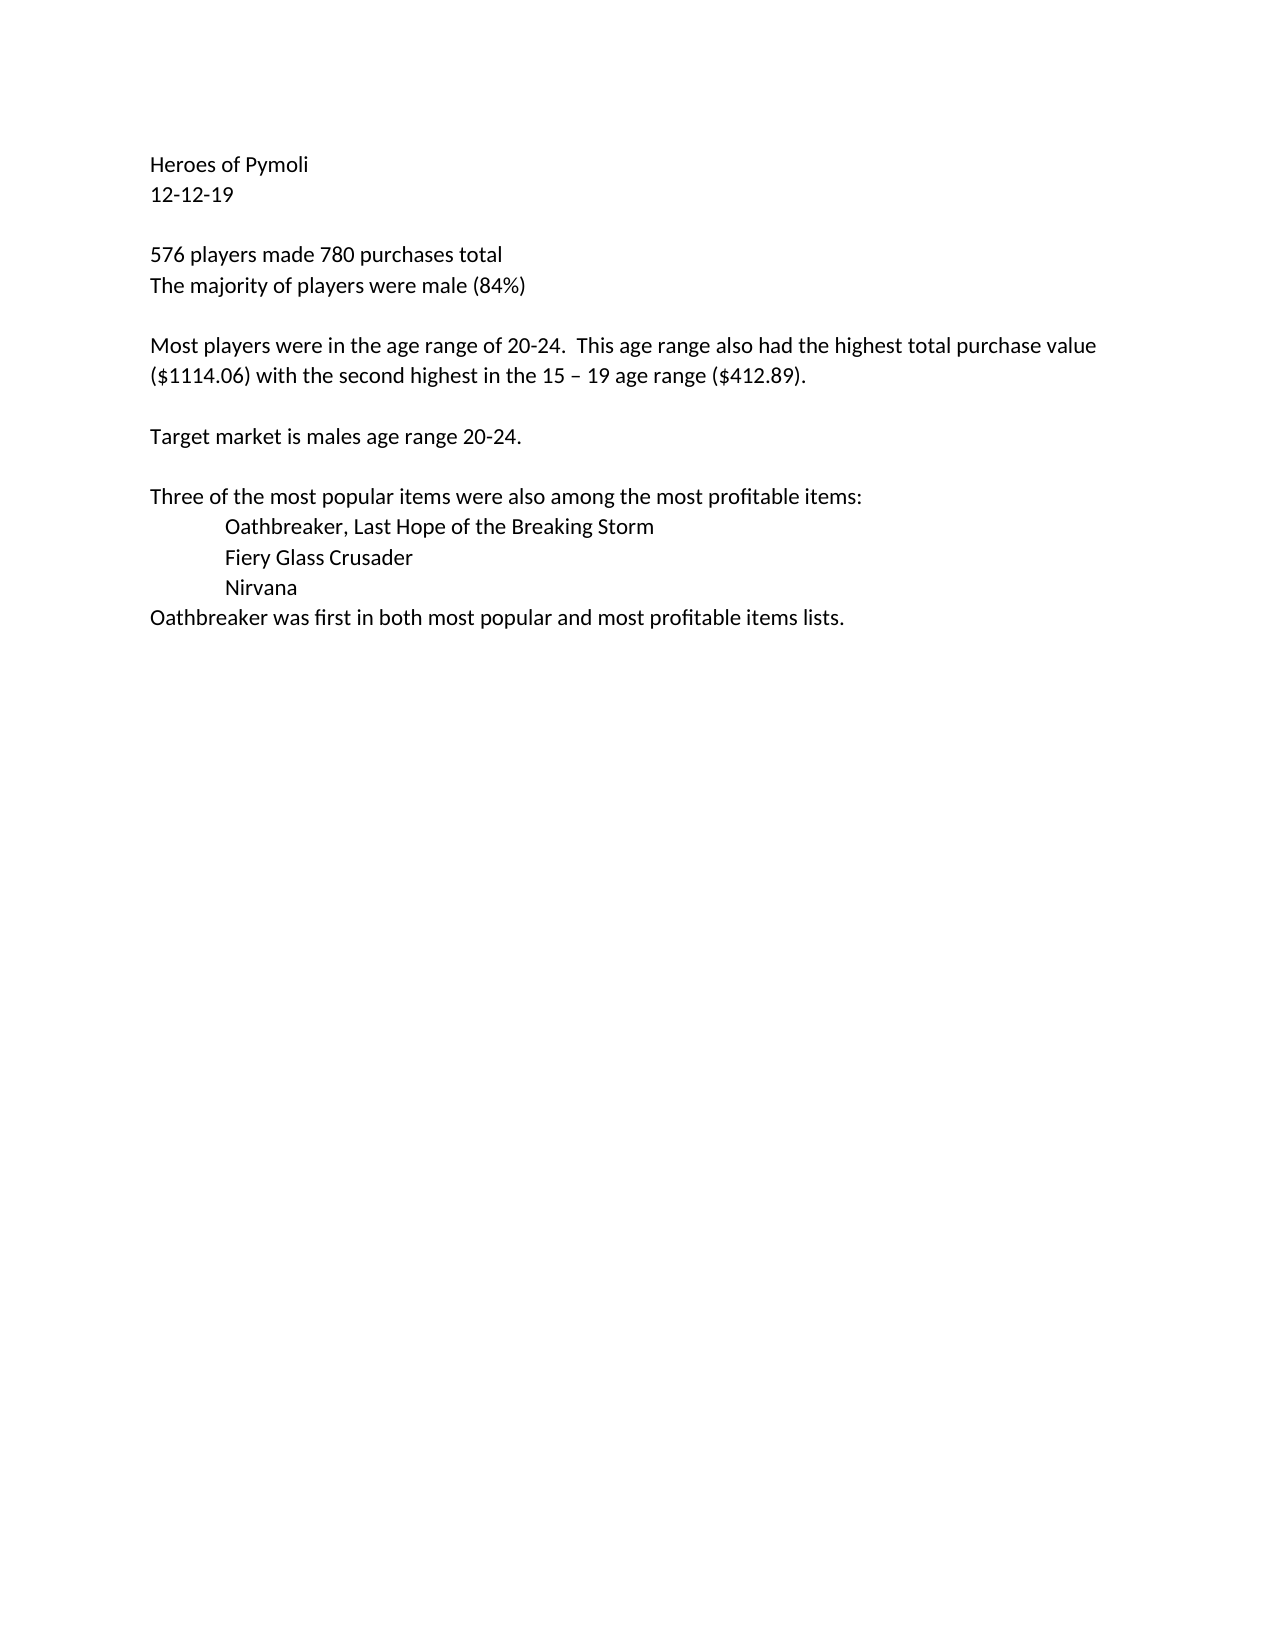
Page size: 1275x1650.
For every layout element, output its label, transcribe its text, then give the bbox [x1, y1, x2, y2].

text Fiery Glass Crusader [150, 543, 1125, 571]
text Most players were in the age range of 20-24. This age range also had the highest total purchase value ($1114.06) with the second highest in the 15 – 19 age range ($412.89). [150, 331, 1125, 389]
text Nirvana [150, 573, 1125, 601]
text Oathbreaker was first in both most popular and most profitable items lists. [150, 603, 1125, 631]
text The majority of players were male (84%) [150, 271, 1125, 299]
text 576 players made 780 purchases total [150, 241, 1125, 269]
text Heroes of Pymoli [150, 150, 1125, 178]
text Target market is males age range 20-24. [150, 422, 1125, 450]
text 12-12-19 [150, 180, 1125, 208]
text Three of the most popular items were also among the most profitable items: [150, 482, 1125, 510]
text Oathbreaker, Last Hope of the Breaking Storm [150, 512, 1125, 541]
